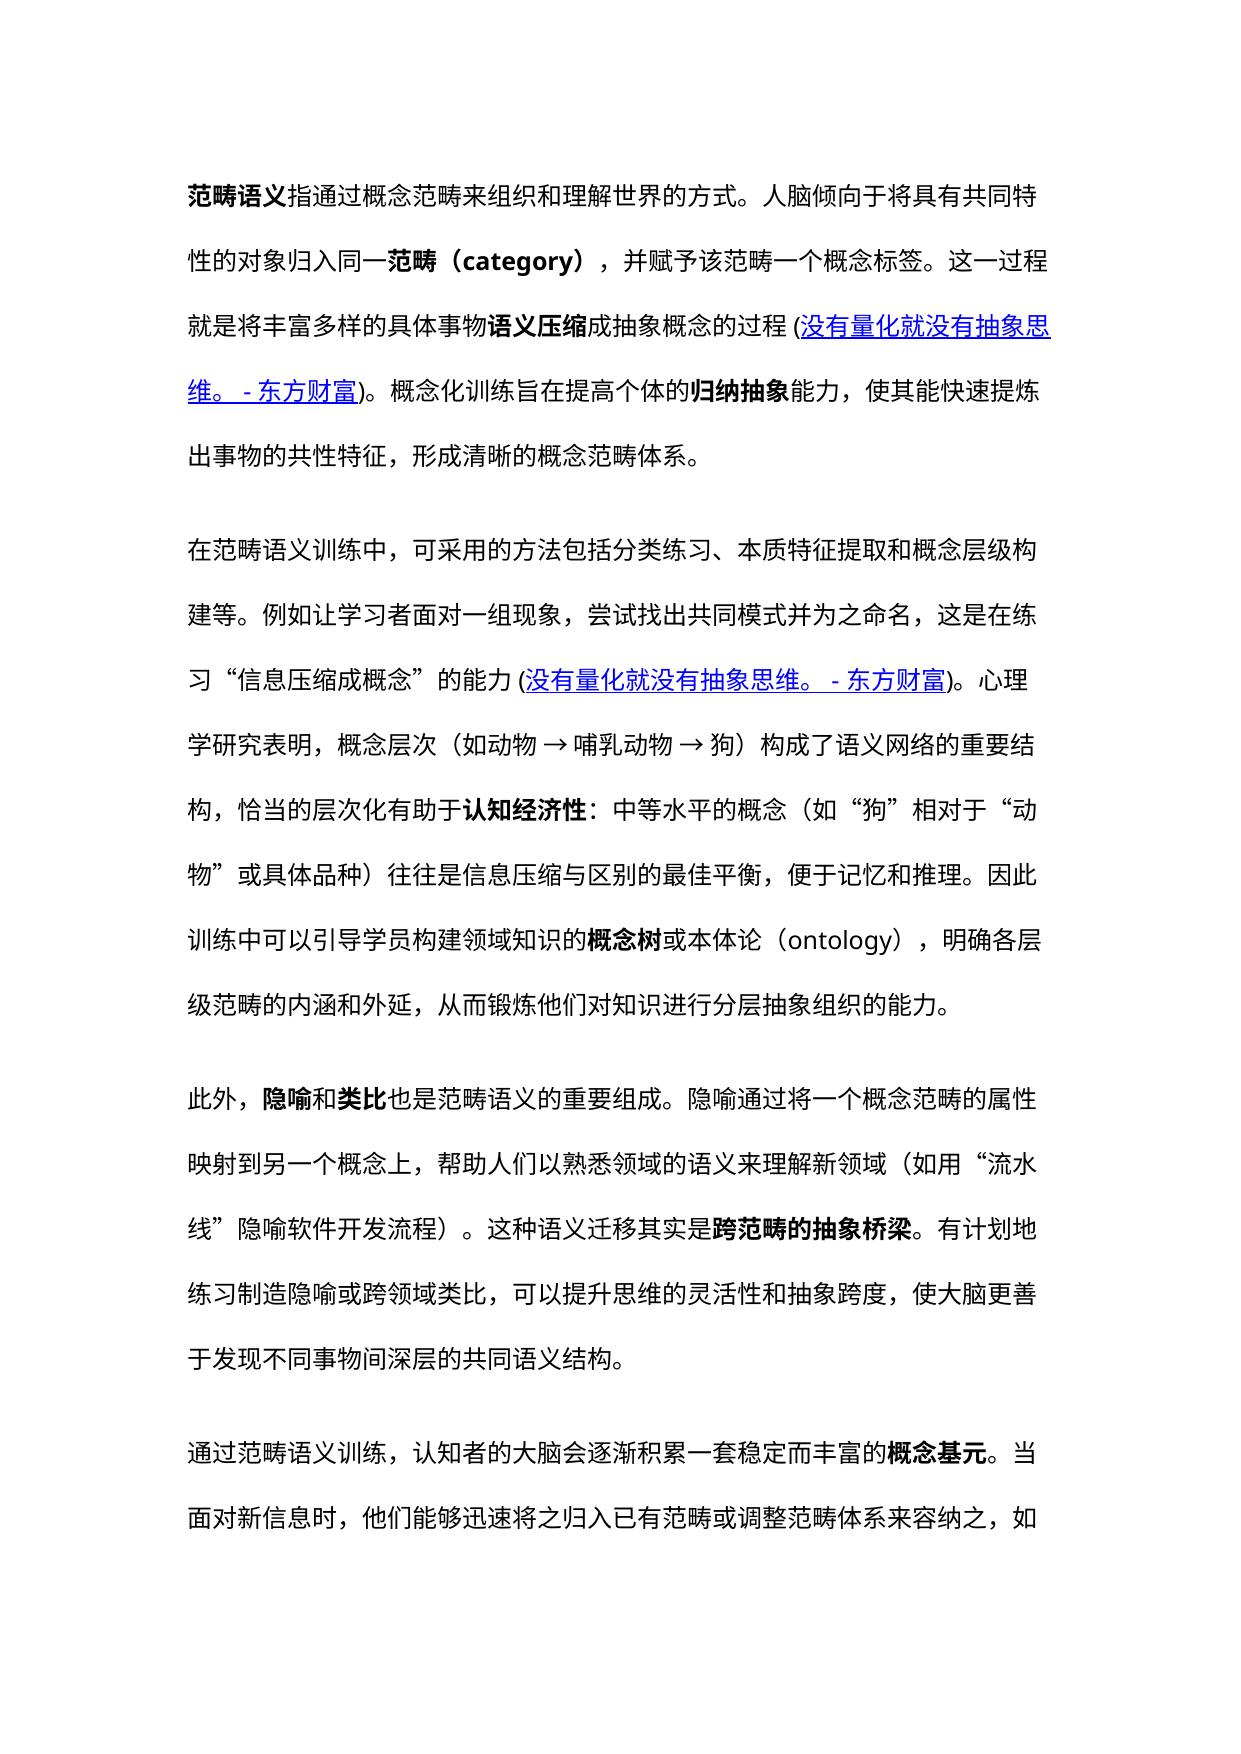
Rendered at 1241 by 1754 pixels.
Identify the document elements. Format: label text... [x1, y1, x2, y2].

text 范畴语义指通过概念范畴来组织和理解世界的方式。人脑倾向于将具有共同特性的对象归入同一范畴（category），并赋予该范畴一个概念标签。这一过程就是将丰富多样的具体事物语义压缩成抽象概念的过程 (没有量化就没有抽象思维。 - 东方财富)。概念化训练旨在提高个体的归纳抽象能力，使其能快速提炼出事物的共性特征，形成清晰的概念范畴体系。 [187, 162, 1053, 487]
text 在范畴语义训练中，可采用的方法包括分类练习、本质特征提取和概念层级构建等。例如让学习者面对一组现象，尝试找出共同模式并为之命名，这是在练习“信息压缩成概念”的能力 (没有量化就没有抽象思维。 - 东方财富)。心理学研究表明，概念层次（如动物 → 哺乳动物 → 狗）构成了语义网络的重要结构，恰当的层次化有助于认知经济性：中等水平的概念（如“狗”相对于“动物”或具体品种）往往是信息压缩与区别的最佳平衡，便于记忆和推理。因此训练中可以引导学员构建领域知识的概念树或本体论（ontology），明确各层级范畴的内涵和外延，从而锻炼他们对知识进行分层抽象组织的能力。 [187, 516, 1053, 1036]
text 此外，隐喻和类比也是范畴语义的重要组成。隐喻通过将一个概念范畴的属性映射到另一个概念上，帮助人们以熟悉领域的语义来理解新领域（如用“流水线”隐喻软件开发流程）。这种语义迁移其实是跨范畴的抽象桥梁。有计划地练习制造隐喻或跨领域类比，可以提升思维的灵活性和抽象跨度，使大脑更善于发现不同事物间深层的共同语义结构。 [187, 1065, 1053, 1390]
text 通过范畴语义训练，认知者的大脑会逐渐积累一套稳定而丰富的概念基元。当面对新信息时，他们能够迅速将之归入已有范畴或调整范畴体系来容纳之，如同在知识地图上找到新信息的位置。这种语义上的井然有序显著减少了思考的负荷，让大脑在更高抽象层次上运作，从而实现高效认知。 [187, 1419, 1053, 1549]
